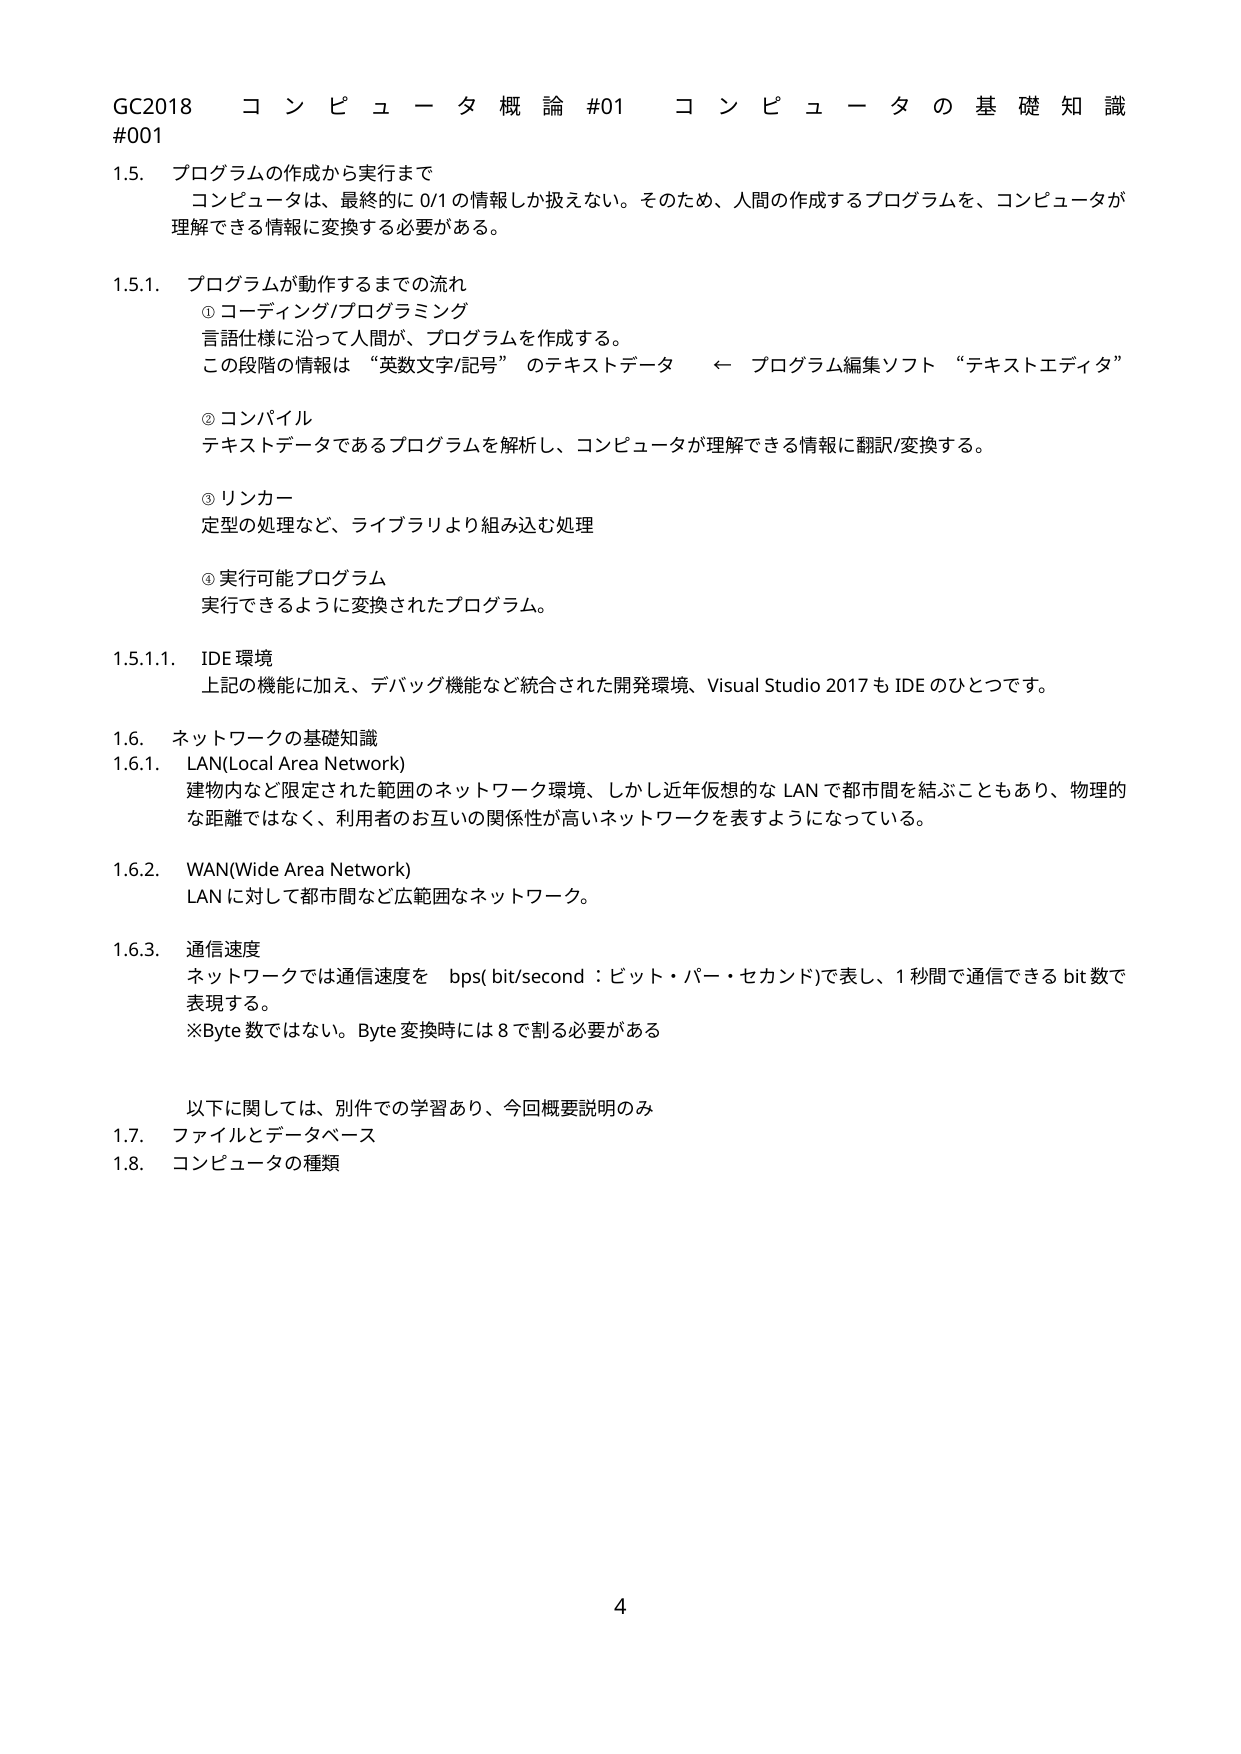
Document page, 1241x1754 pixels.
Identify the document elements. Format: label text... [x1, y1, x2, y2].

list テキストデータであるプログラムを解析し、コンピュータが理解できる情報に翻訳/変換する。 [201, 431, 1128, 458]
list 以下に関しては、別件での学習あり、今回概要説明のみ [186, 1094, 1128, 1121]
list コンパイル [201, 404, 1128, 431]
list プログラムの作成から実行まで [112, 158, 1128, 185]
list LAN(Local Area Network) [112, 751, 1128, 776]
list コンピュータは、最終的に0/1の情報しか扱えない。そのため、人間の作成するプログラムを、コンピュータが理解できる情報に変換する必要がある。 [172, 185, 1128, 269]
list 建物内など限定された範囲のネットワーク環境、しかし近年仮想的なLANで都市間を結ぶこともあり、物理的な距離ではなく、利用者のお互いの関係性が高いネットワークを表すようになっている。 [186, 776, 1128, 830]
list 実行できるように変換されたプログラム。 [201, 591, 1128, 618]
list コンピュータの種類 [112, 1148, 1128, 1176]
list LANに対して都市間など広範囲なネットワーク。 [186, 881, 1128, 909]
list プログラムが動作するまでの流れ [112, 269, 1128, 297]
list ※Byte数ではない。Byte変換時には8で割る必要がある [186, 1016, 1128, 1043]
list 実行可能プログラム [201, 563, 1128, 591]
list リンカー [201, 484, 1128, 511]
list WAN(Wide Area Network) [112, 856, 1128, 881]
list ネットワークでは通信速度を bps( bit/second ：ビット・パー・セカンド)で表し、1秒間で通信できるbit数で表現する。 [186, 961, 1128, 1016]
list 上記の機能に加え、デバッグ機能など統合された開発環境、Visual Studio 2017もIDEのひとつです。 [201, 671, 1128, 698]
list 定型の処理など、ライブラリより組み込む処理 [201, 511, 1128, 538]
list ネットワークの基礎知識 [112, 723, 1128, 751]
list IDE環境 [112, 643, 1128, 671]
list コーディング/プログラミング 言語仕様に沿って人間が、プログラムを作成する。 この段階の情報は “英数文字/記号” のテキストデータ プログラム編集ソフト “テキストエディタ” [201, 297, 1128, 378]
list 通信速度 [112, 934, 1128, 961]
list ファイルとデータベース [112, 1121, 1128, 1148]
